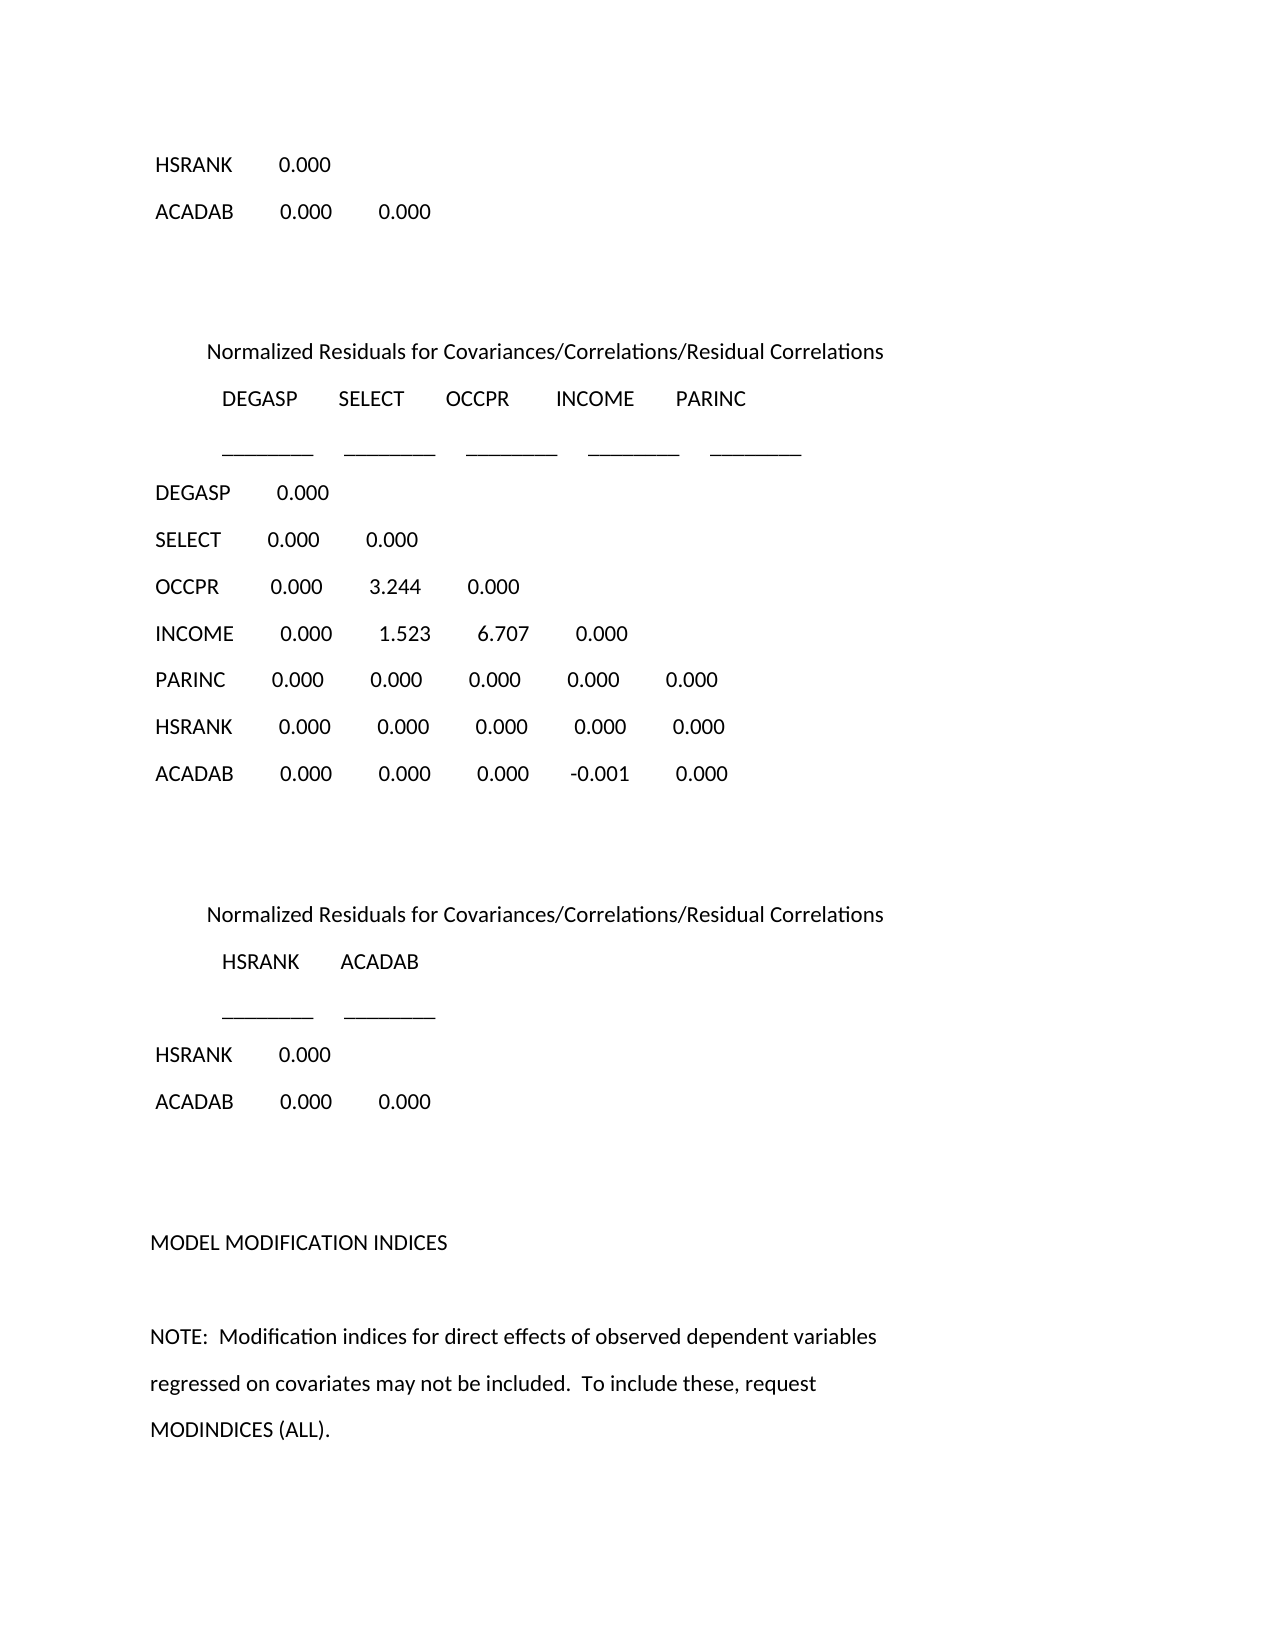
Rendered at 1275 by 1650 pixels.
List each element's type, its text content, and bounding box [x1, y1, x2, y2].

text HSRANK 0.000 [150, 1041, 1125, 1069]
text OCCPR 0.000 3.244 0.000 [150, 572, 1125, 600]
text regressed on covariates may not be included. To include these, request [150, 1369, 1125, 1397]
text HSRANK ACADAB [150, 947, 1125, 975]
text HSRANK 0.000 0.000 0.000 0.000 0.000 [150, 712, 1125, 741]
text SELECT 0.000 0.000 [150, 525, 1125, 553]
text DEGASP SELECT OCCPR INCOME PARINC [150, 384, 1125, 412]
text DEGASP 0.000 [150, 478, 1125, 506]
text ________ ________ ________ ________ ________ [150, 431, 1125, 459]
text ACADAB 0.000 0.000 [150, 1087, 1125, 1116]
text MODINDICES (ALL). [150, 1416, 1125, 1444]
text ________ ________ [150, 994, 1125, 1022]
text Normalized Residuals for Covariances/Correlations/Residual Correlations [150, 337, 1125, 366]
text Normalized Residuals for Covariances/Correlations/Residual Correlations [150, 900, 1125, 928]
text MODEL MODIFICATION INDICES [150, 1228, 1125, 1256]
text NOTE: Modification indices for direct effects of observed dependent variables [150, 1322, 1125, 1350]
text INCOME 0.000 1.523 6.707 0.000 [150, 619, 1125, 647]
text ACADAB 0.000 0.000 [150, 197, 1125, 225]
text ACADAB 0.000 0.000 0.000 -0.001 0.000 [150, 759, 1125, 787]
text HSRANK 0.000 [150, 150, 1125, 178]
text PARINC 0.000 0.000 0.000 0.000 0.000 [150, 666, 1125, 694]
